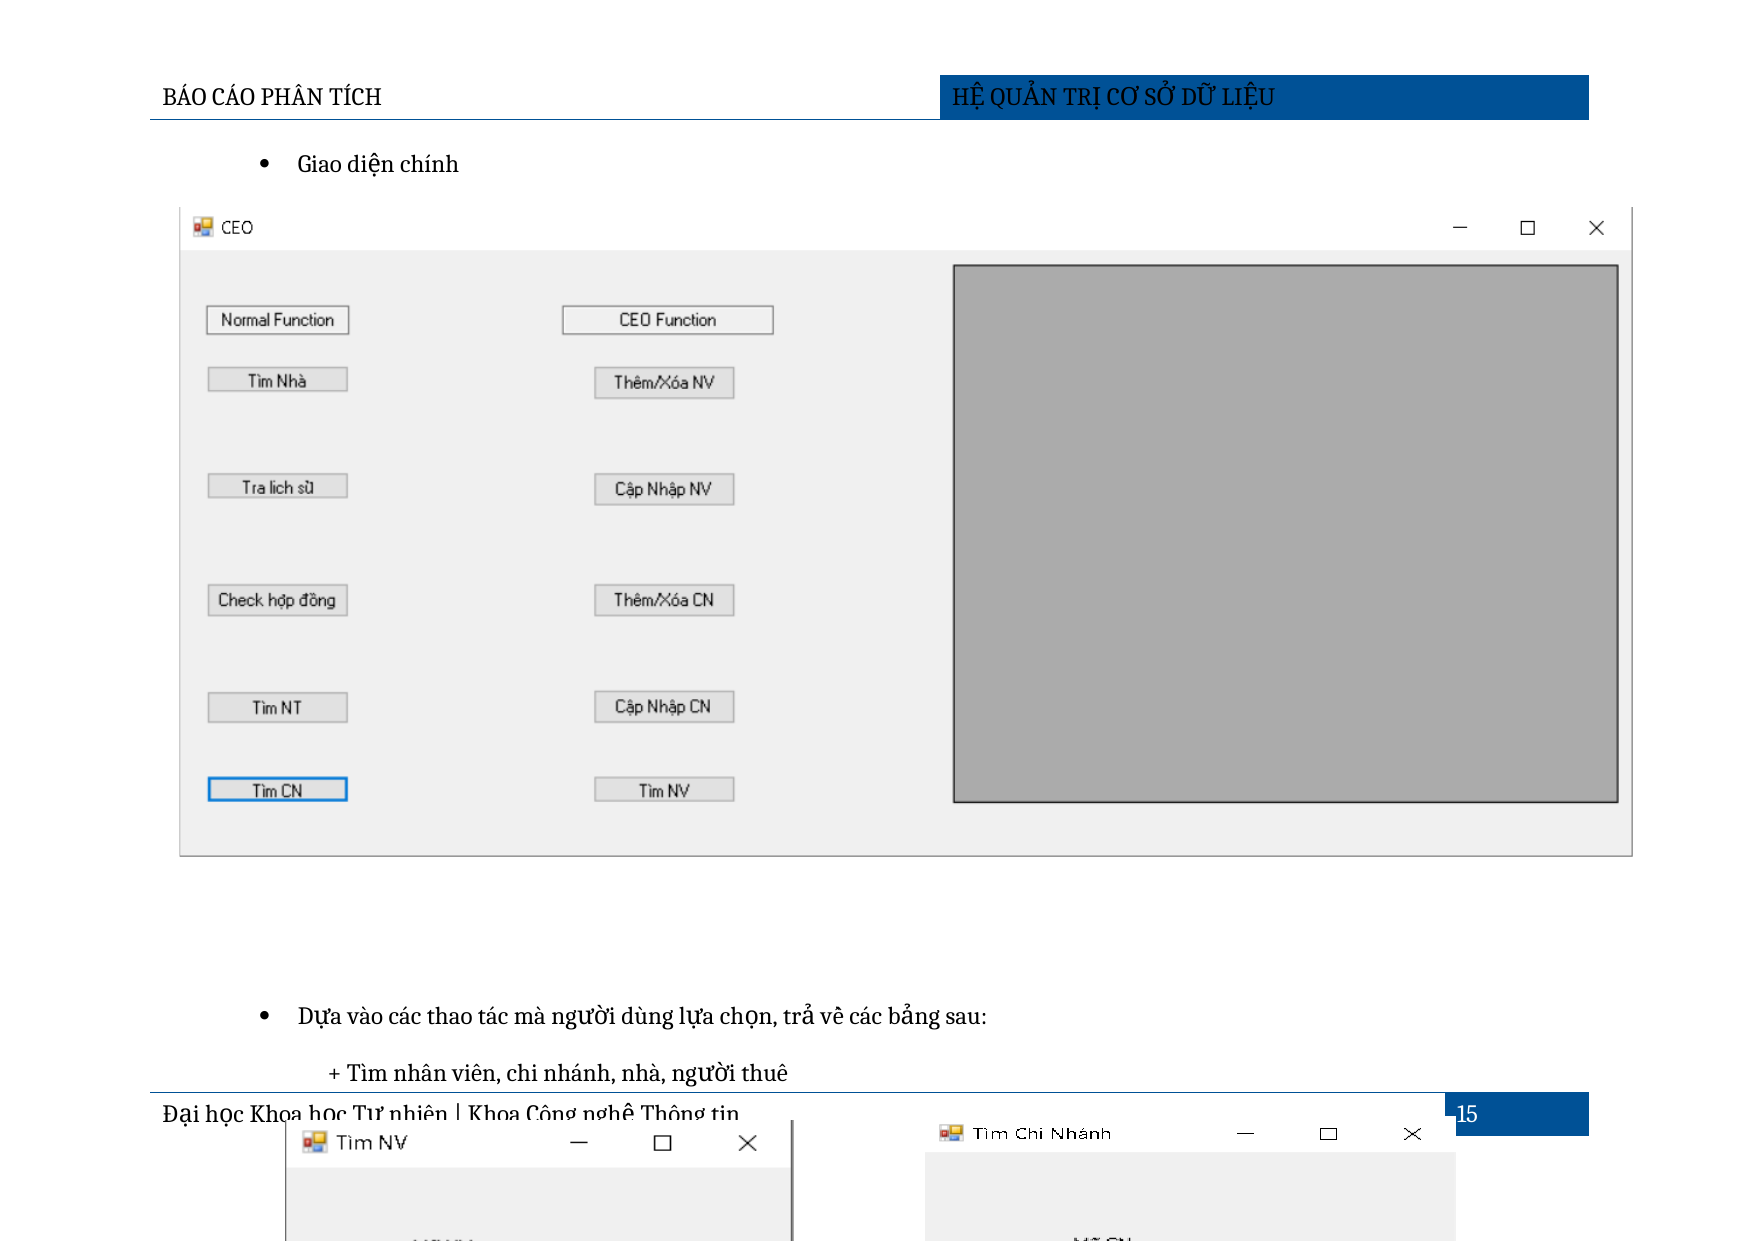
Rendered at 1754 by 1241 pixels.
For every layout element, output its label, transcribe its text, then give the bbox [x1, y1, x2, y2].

picture [925, 1116, 1456, 1241]
picture [285, 1120, 794, 1241]
picture [179, 207, 1634, 858]
text + Tìm nhân viên, chi nhánh, nhà, người thuê [327, 1059, 1604, 1088]
list Dựa vào các thao tác mà người dùng lựa chọn, trả về các bảng sau: [260, 1002, 1604, 1030]
list Giao diện chính [260, 150, 1604, 179]
